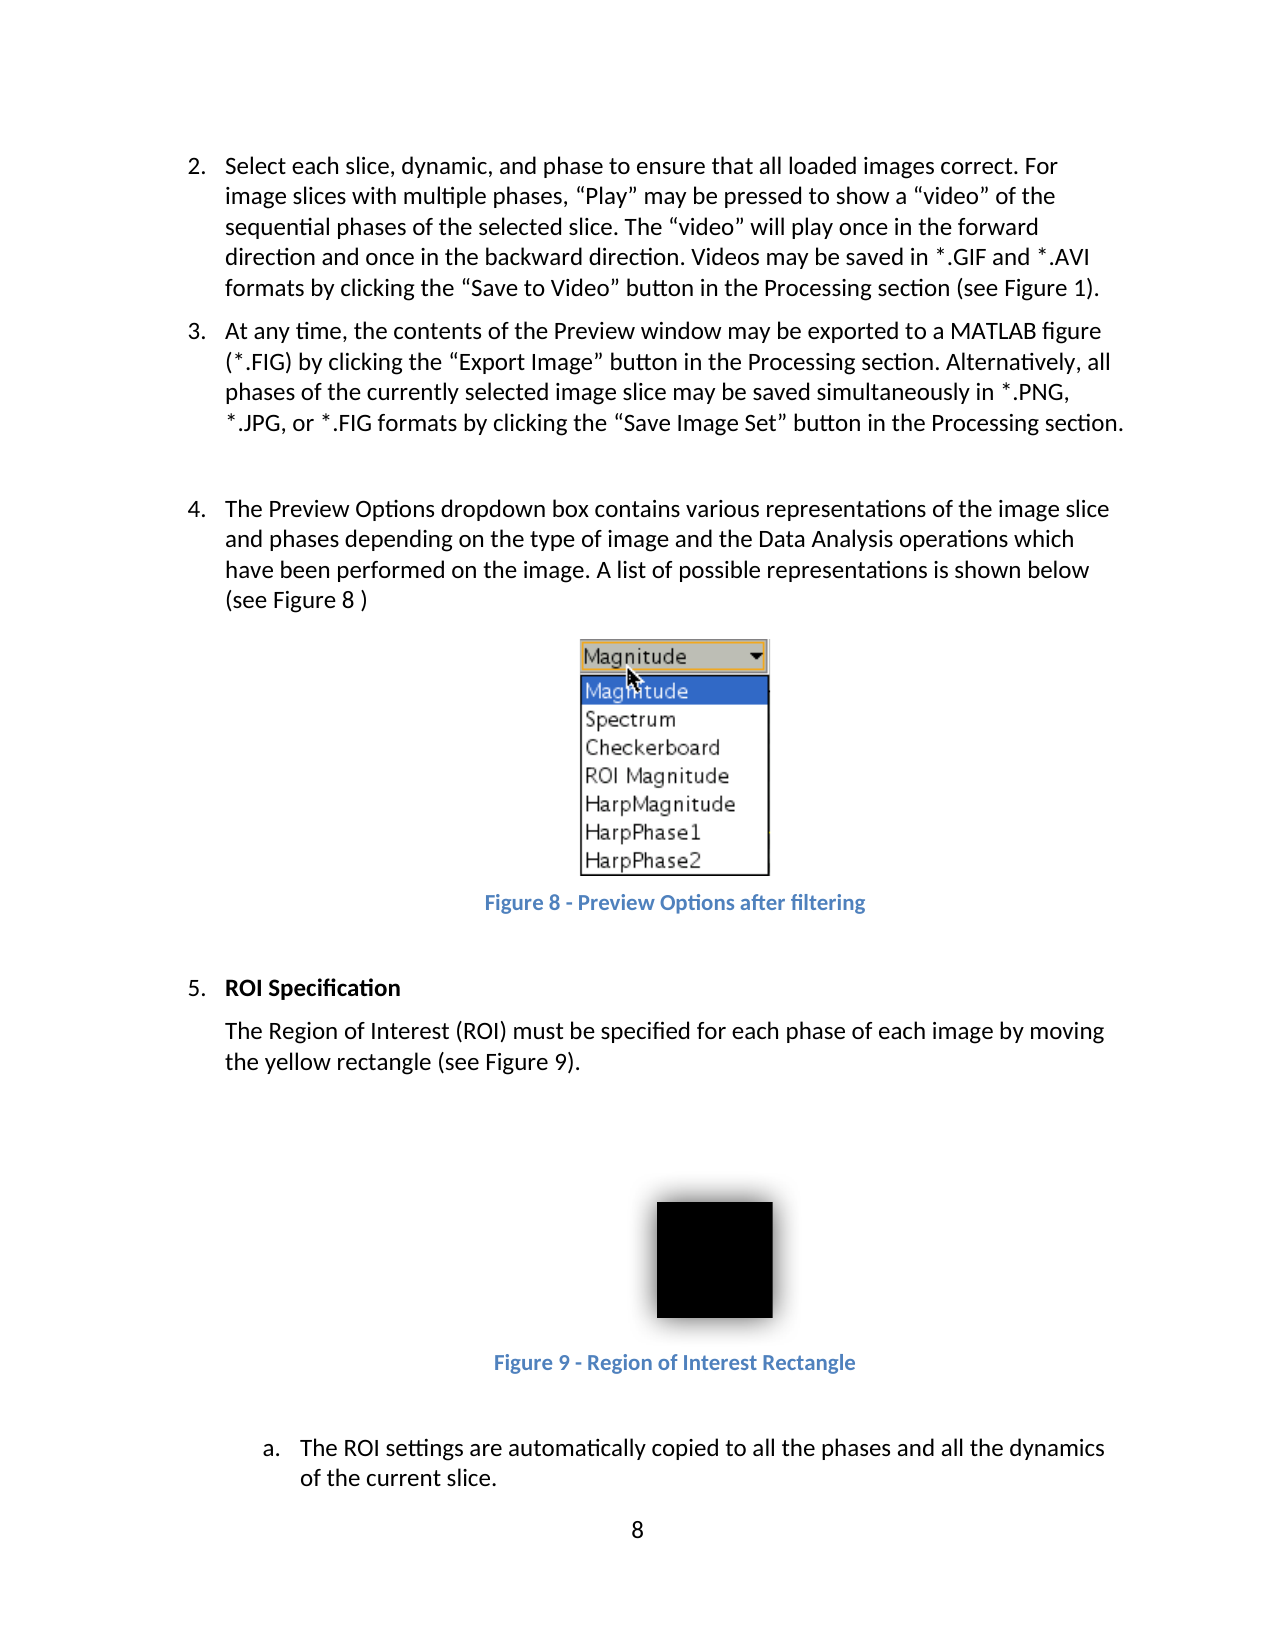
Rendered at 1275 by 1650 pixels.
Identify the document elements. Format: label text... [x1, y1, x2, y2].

list The Preview Options dropdown box contains various representations of the image slice and phases depending on the type of image and the Data Analysis operations which have been performed on the image. A list of possible representations is shown below (see Figure 8 ) [187, 493, 1125, 615]
table_cell Figure 9 - Region of Interest Rectangle [214, 1348, 1136, 1376]
list The ROI settings are automatically copied to all the phases and all the dynamics of the current slice. [262, 1432, 1125, 1493]
list The Region of Interest (ROI) must be specified for each phase of each image by moving the yellow rectangle (see Figure 9). [225, 1015, 1125, 1076]
picture [579, 639, 771, 876]
table_cell Figure 8 - Preview Options after filtering [214, 888, 1136, 916]
table_header [214, 1089, 1136, 1348]
list Select each slice, dynamic, and phase to ensure that all loaded images correct. For image slices with multiple phases, “Play” may be pressed to show a “video” of the sequential phases of the selected slice. The “video” will play once in the forward direction and once in the backward direction. Videos may be saved in *.GIF and *.AVI formats by clicking the “Save to Video” button in the Processing section (see Figure 1). [187, 150, 1125, 303]
list At any time, the contents of the Preview window may be exported to a MATLAB figure (*.FIG) by clicking the “Export Image” button in the Processing section. Alternatively, all phases of the currently selected image slice may be saved simultaneously in *.PNG, *.JPG, or *.FIG formats by clicking the “Save Image Set” button in the Processing section. [187, 315, 1125, 437]
list ROI Specification [187, 972, 1125, 1003]
table_header [214, 627, 1136, 888]
